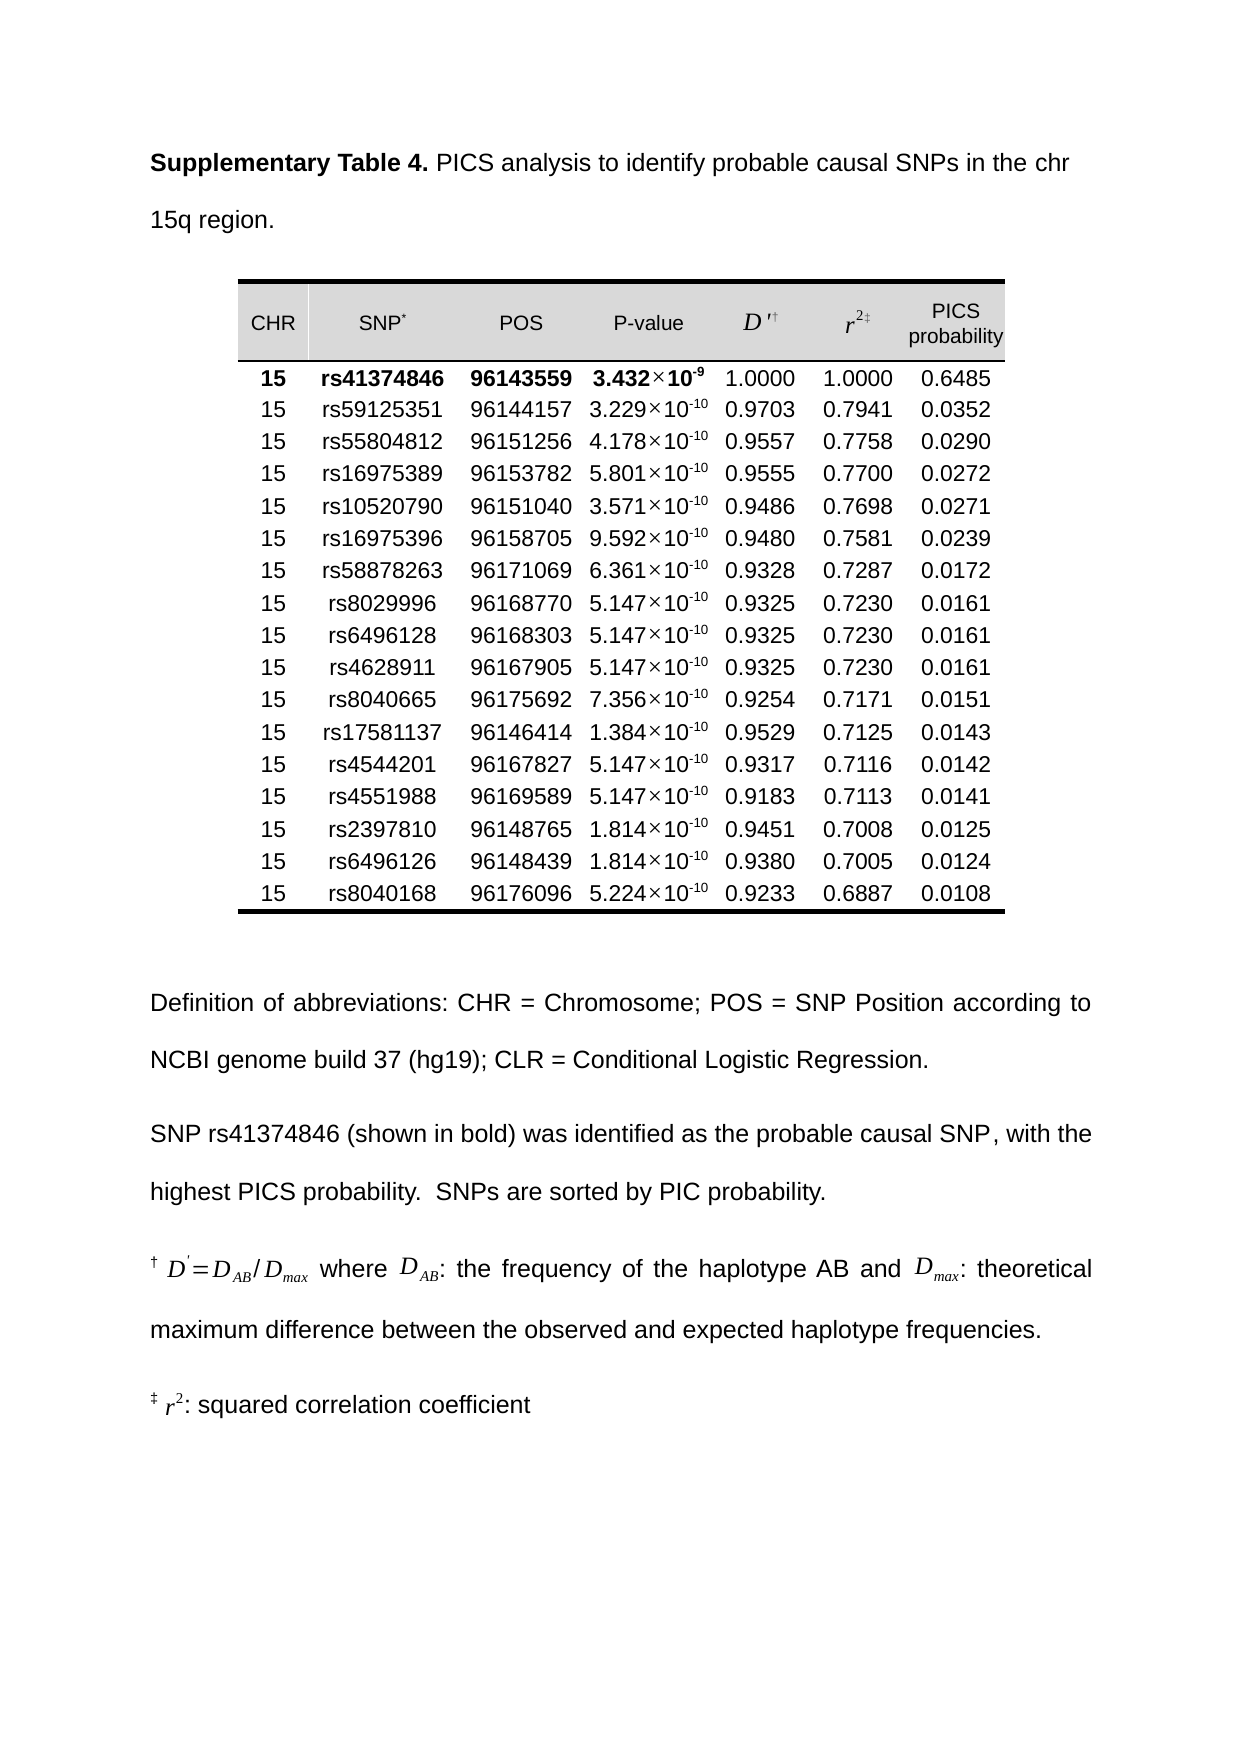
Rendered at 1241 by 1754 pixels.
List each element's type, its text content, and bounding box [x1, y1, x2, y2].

table_cell 0.7005 [809, 844, 907, 877]
table_cell 0.9380 [711, 844, 809, 877]
table_cell 0.9317 [711, 748, 809, 780]
table_cell 0.0272 [907, 457, 1005, 489]
table_cell 0.0271 [907, 489, 1005, 521]
table_cell 96143559 [456, 362, 586, 392]
table_cell 15 [238, 586, 308, 618]
table_cell 0.9325 [711, 586, 809, 618]
table_cell 1.38410-10 [586, 715, 711, 747]
table_cell 0.9183 [711, 780, 809, 812]
table_cell 0.0142 [907, 748, 1005, 780]
table_cell rs16975396 [309, 521, 456, 554]
text SNP rs41374846 (shown in bold) was identified as the probable causal SNP, with the highest PICS probability. SNPs are sorted by PIC probability. [150, 1119, 1092, 1206]
table_header PICS probability [907, 284, 1005, 360]
table_cell 0.0143 [907, 715, 1005, 747]
table_cell 96168770 [456, 586, 586, 618]
table_cell 15 [238, 683, 308, 715]
table_header POS [456, 284, 586, 360]
table_cell 5.22410-10 [586, 877, 711, 909]
table_cell 0.0108 [907, 877, 1005, 909]
table_cell rs6496126 [309, 844, 456, 877]
table_cell 15 [238, 812, 308, 844]
table_cell 1.0000 [711, 362, 809, 392]
table_cell 5.80110-10 [586, 457, 711, 489]
table_cell 0.7700 [809, 457, 907, 489]
table_cell rs4544201 [309, 748, 456, 780]
table_cell 15 [238, 362, 308, 392]
table_cell 96171069 [456, 554, 586, 586]
table_cell rs58878263 [309, 554, 456, 586]
table_cell 15 [238, 554, 308, 586]
table_header † [711, 284, 809, 360]
table_cell 0.0141 [907, 780, 1005, 812]
table_cell rs17581137 [309, 715, 456, 747]
table_cell 96169589 [456, 780, 586, 812]
table_cell 0.0290 [907, 425, 1005, 457]
table_cell 96148765 [456, 812, 586, 844]
table_cell rs8029996 [309, 586, 456, 618]
table_cell 3.43210-9 [586, 362, 711, 392]
table_cell 96153782 [456, 457, 586, 489]
table_cell 0.0352 [907, 392, 1005, 424]
table_cell 0.9325 [711, 651, 809, 683]
table_cell 15 [238, 780, 308, 812]
table_cell 96148439 [456, 844, 586, 877]
table_cell rs2397810 [309, 812, 456, 844]
table_cell 0.9529 [711, 715, 809, 747]
table_cell 0.7125 [809, 715, 907, 747]
table_header SNP* [309, 284, 456, 360]
table_cell 96144157 [456, 392, 586, 424]
table_cell 15 [238, 844, 308, 877]
table_cell 0.7113 [809, 780, 907, 812]
table_cell 0.6485 [907, 362, 1005, 392]
table_cell 0.0239 [907, 521, 1005, 554]
text Definition of abbreviations: CHR = Chromosome; POS = SNP Position according to NCBI genome build 37 (hg19); CLR = Conditional Logistic Regression. [150, 988, 1092, 1074]
table_cell 0.9557 [711, 425, 809, 457]
table_cell 7.35610-10 [586, 683, 711, 715]
table_cell 3.57110-10 [586, 489, 711, 521]
table_cell 15 [238, 489, 308, 521]
table_cell rs10520790 [309, 489, 456, 521]
table_cell rs41374846 [309, 362, 456, 392]
table_cell 15 [238, 715, 308, 747]
table_cell 3.22910-10 [586, 392, 711, 424]
table_cell 0.7287 [809, 554, 907, 586]
table_cell 0.0125 [907, 812, 1005, 844]
table_cell 0.0172 [907, 554, 1005, 586]
table_cell 15 [238, 651, 308, 683]
table_cell 0.7116 [809, 748, 907, 780]
table_cell rs4628911 [309, 651, 456, 683]
table_cell 0.9486 [711, 489, 809, 521]
table_cell 15 [238, 618, 308, 651]
table_header ‡ [809, 284, 907, 360]
table_cell 0.7008 [809, 812, 907, 844]
table_header CHR [238, 284, 308, 360]
table_cell 96151256 [456, 425, 586, 457]
table_cell 9.59210-10 [586, 521, 711, 554]
table_cell rs16975389 [309, 457, 456, 489]
table_cell 15 [238, 457, 308, 489]
table_cell 0.9451 [711, 812, 809, 844]
table_cell 15 [238, 392, 308, 424]
table_cell 0.9254 [711, 683, 809, 715]
table_cell 0.0161 [907, 651, 1005, 683]
table_cell 0.7230 [809, 651, 907, 683]
table_cell 1.0000 [809, 362, 907, 392]
table_cell 0.9480 [711, 521, 809, 554]
table_cell 5.14710-10 [586, 780, 711, 812]
table_cell 0.7171 [809, 683, 907, 715]
table_cell 0.7581 [809, 521, 907, 554]
table_cell rs6496128 [309, 618, 456, 651]
text Supplementary Table 4. PICS analysis to identify probable causal SNPs in the chr 15q region. [150, 148, 1092, 234]
table_cell 96167905 [456, 651, 586, 683]
table_cell 0.0151 [907, 683, 1005, 715]
table_cell 1.81410-10 [586, 844, 711, 877]
table_cell 96146414 [456, 715, 586, 747]
table_cell 6.36110-10 [586, 554, 711, 586]
table_cell 0.7698 [809, 489, 907, 521]
table_cell 96176096 [456, 877, 586, 909]
table_cell 0.9555 [711, 457, 809, 489]
table_cell 5.14710-10 [586, 748, 711, 780]
table_cell 5.14710-10 [586, 586, 711, 618]
table_cell 0.0161 [907, 586, 1005, 618]
table_cell 15 [238, 521, 308, 554]
table_cell 96158705 [456, 521, 586, 554]
table_cell 0.7230 [809, 618, 907, 651]
table_cell 15 [238, 748, 308, 780]
table_cell 96175692 [456, 683, 586, 715]
table_cell 0.7230 [809, 586, 907, 618]
table_cell 96151040 [456, 489, 586, 521]
table_cell 15 [238, 877, 308, 909]
table_cell rs8040665 [309, 683, 456, 715]
table_cell 96168303 [456, 618, 586, 651]
table_cell rs4551988 [309, 780, 456, 812]
table_cell 96167827 [456, 748, 586, 780]
table_cell 15 [238, 425, 308, 457]
table_cell 0.7941 [809, 392, 907, 424]
table_cell 5.14710-10 [586, 651, 711, 683]
table_cell 0.9233 [711, 877, 809, 909]
table_header P-value [586, 284, 711, 360]
table_cell 0.6887 [809, 877, 907, 909]
table_cell 0.9325 [711, 618, 809, 651]
table_cell 5.14710-10 [586, 618, 711, 651]
table_cell 0.9703 [711, 392, 809, 424]
table_cell 0.7758 [809, 425, 907, 457]
table_cell rs59125351 [309, 392, 456, 424]
table_cell rs55804812 [309, 425, 456, 457]
table_cell 0.9328 [711, 554, 809, 586]
table_cell 0.0124 [907, 844, 1005, 877]
text ‡ : squared correlation coefficient [150, 1389, 1092, 1420]
table_cell 1.81410-10 [586, 812, 711, 844]
text † where : the frequency of the haplotype AB and : theoretical maximum difference between the observed and expected haplotype frequencies. [150, 1251, 1092, 1343]
table_cell 4.17810-10 [586, 425, 711, 457]
table_cell rs8040168 [309, 877, 456, 909]
table_cell 0.0161 [907, 618, 1005, 651]
